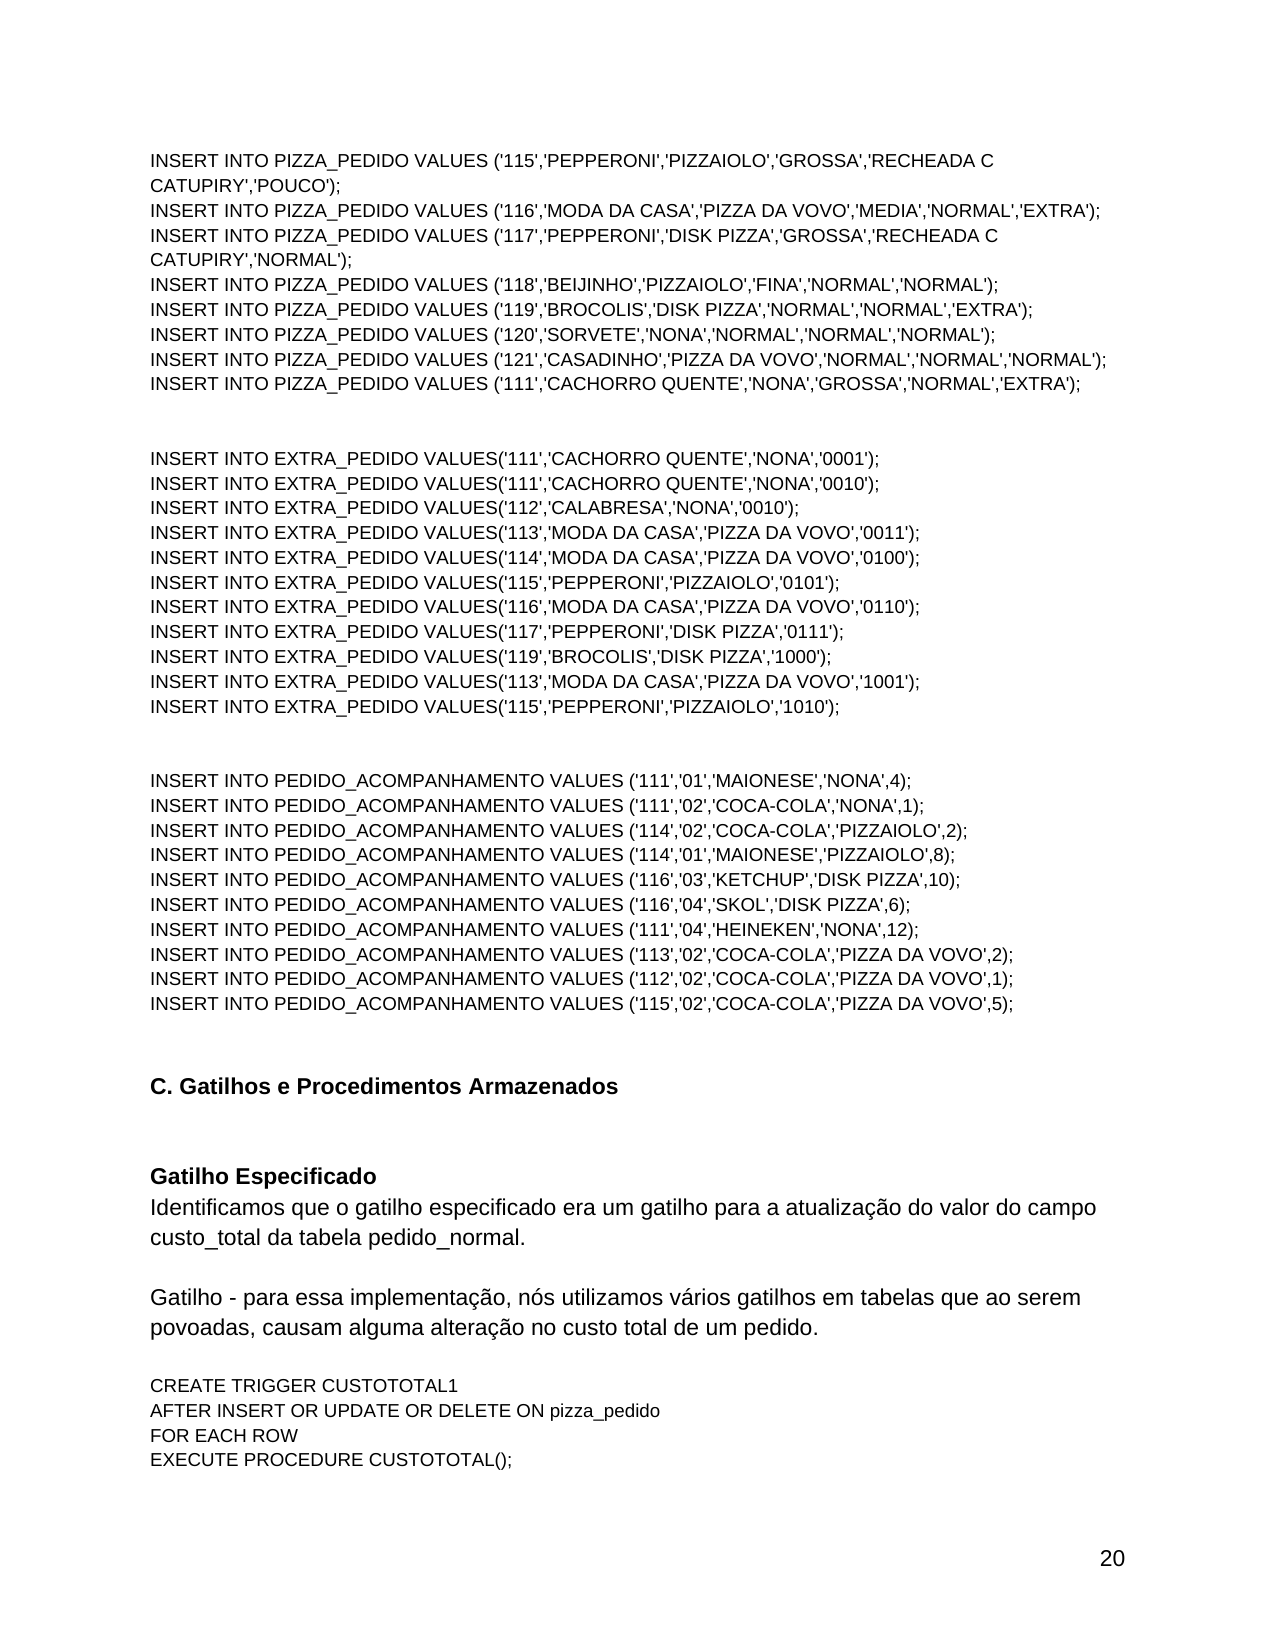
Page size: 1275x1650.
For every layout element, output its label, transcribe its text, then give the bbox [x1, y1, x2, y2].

text INSERT INTO PIZZA_PEDIDO VALUES ('116','MODA DA CASA','PIZZA DA VOVO','MEDIA','NORMAL','EXTRA'); [150, 199, 1125, 221]
text INSERT INTO PIZZA_PEDIDO VALUES ('115','PEPPERONI','PIZZAIOLO','GROSSA','RECHEADA C CATUPIRY','POUCO'); [150, 150, 1125, 196]
text INSERT INTO EXTRA_PEDIDO VALUES('111','CACHORRO QUENTE','NONA','0010'); [150, 472, 1125, 494]
text INSERT INTO EXTRA_PEDIDO VALUES('114','MODA DA CASA','PIZZA DA VOVO','0100'); [150, 547, 1125, 568]
text Gatilho Especificado [150, 1163, 1125, 1190]
text INSERT INTO PIZZA_PEDIDO VALUES ('120','SORVETE','NONA','NORMAL','NORMAL','NORMAL'); [150, 323, 1125, 345]
text INSERT INTO PIZZA_PEDIDO VALUES ('111','CACHORRO QUENTE','NONA','GROSSA','NORMAL','EXTRA'); [150, 373, 1125, 395]
text INSERT INTO PIZZA_PEDIDO VALUES ('121','CASADINHO','PIZZA DA VOVO','NORMAL','NORMAL','NORMAL'); [150, 348, 1125, 370]
text INSERT INTO EXTRA_PEDIDO VALUES('113','MODA DA CASA','PIZZA DA VOVO','0011'); [150, 522, 1125, 543]
text AFTER INSERT OR UPDATE OR DELETE ON pizza_pedido [150, 1399, 1125, 1421]
text Gatilho - para essa implementação, nós utilizamos vários gatilhos em tabelas que ao serem povoadas, causam alguma alteração no custo total de um pedido. [150, 1284, 1125, 1341]
text INSERT INTO PEDIDO_ACOMPANHAMENTO VALUES ('116','03','KETCHUP','DISK PIZZA',10); [150, 869, 1125, 891]
text INSERT INTO PIZZA_PEDIDO VALUES ('118','BEIJINHO','PIZZAIOLO','FINA','NORMAL','NORMAL'); [150, 274, 1125, 296]
text INSERT INTO EXTRA_PEDIDO VALUES('119','BROCOLIS','DISK PIZZA','1000'); [150, 646, 1125, 667]
text INSERT INTO EXTRA_PEDIDO VALUES('115','PEPPERONI','PIZZAIOLO','0101'); [150, 571, 1125, 593]
text INSERT INTO PEDIDO_ACOMPANHAMENTO VALUES ('112','02','COCA-COLA','PIZZA DA VOVO',1); [150, 968, 1125, 990]
text INSERT INTO PEDIDO_ACOMPANHAMENTO VALUES ('111','04','HEINEKEN','NONA',12); [150, 918, 1125, 940]
text INSERT INTO PEDIDO_ACOMPANHAMENTO VALUES ('111','01','MAIONESE','NONA',4); [150, 770, 1125, 791]
text INSERT INTO PEDIDO_ACOMPANHAMENTO VALUES ('115','02','COCA-COLA','PIZZA DA VOVO',5); [150, 993, 1125, 1014]
text INSERT INTO EXTRA_PEDIDO VALUES('112','CALABRESA','NONA','0010'); [150, 497, 1125, 519]
text INSERT INTO PEDIDO_ACOMPANHAMENTO VALUES ('114','01','MAIONESE','PIZZAIOLO',8); [150, 844, 1125, 866]
text INSERT INTO EXTRA_PEDIDO VALUES('115','PEPPERONI','PIZZAIOLO','1010'); [150, 695, 1125, 717]
text INSERT INTO PEDIDO_ACOMPANHAMENTO VALUES ('116','04','SKOL','DISK PIZZA',6); [150, 894, 1125, 915]
text FOR EACH ROW [150, 1424, 1125, 1446]
text INSERT INTO EXTRA_PEDIDO VALUES('117','PEPPERONI','DISK PIZZA','0111'); [150, 621, 1125, 643]
text INSERT INTO PEDIDO_ACOMPANHAMENTO VALUES ('113','02','COCA-COLA','PIZZA DA VOVO',2); [150, 943, 1125, 965]
text C. Gatilhos e Procedimentos Armazenados [150, 1073, 1125, 1099]
text INSERT INTO EXTRA_PEDIDO VALUES('111','CACHORRO QUENTE','NONA','0001'); [150, 447, 1125, 469]
text INSERT INTO EXTRA_PEDIDO VALUES('116','MODA DA CASA','PIZZA DA VOVO','0110'); [150, 596, 1125, 618]
text INSERT INTO PIZZA_PEDIDO VALUES ('119','BROCOLIS','DISK PIZZA','NORMAL','NORMAL','EXTRA'); [150, 299, 1125, 320]
text CREATE TRIGGER CUSTOTOTAL1 [150, 1375, 1125, 1396]
text INSERT INTO PIZZA_PEDIDO VALUES ('117','PEPPERONI','DISK PIZZA','GROSSA','RECHEADA C CATUPIRY','NORMAL'); [150, 224, 1125, 271]
text INSERT INTO PEDIDO_ACOMPANHAMENTO VALUES ('114','02','COCA-COLA','PIZZAIOLO',2); [150, 819, 1125, 841]
text INSERT INTO EXTRA_PEDIDO VALUES('113','MODA DA CASA','PIZZA DA VOVO','1001'); [150, 671, 1125, 692]
text INSERT INTO PEDIDO_ACOMPANHAMENTO VALUES ('111','02','COCA-COLA','NONA',1); [150, 794, 1125, 816]
text Identificamos que o gatilho especificado era um gatilho para a atualização do valor do campo custo_total da tabela pedido_normal. [150, 1193, 1125, 1250]
text EXECUTE PROCEDURE CUSTOTOTAL(); [150, 1449, 1125, 1471]
